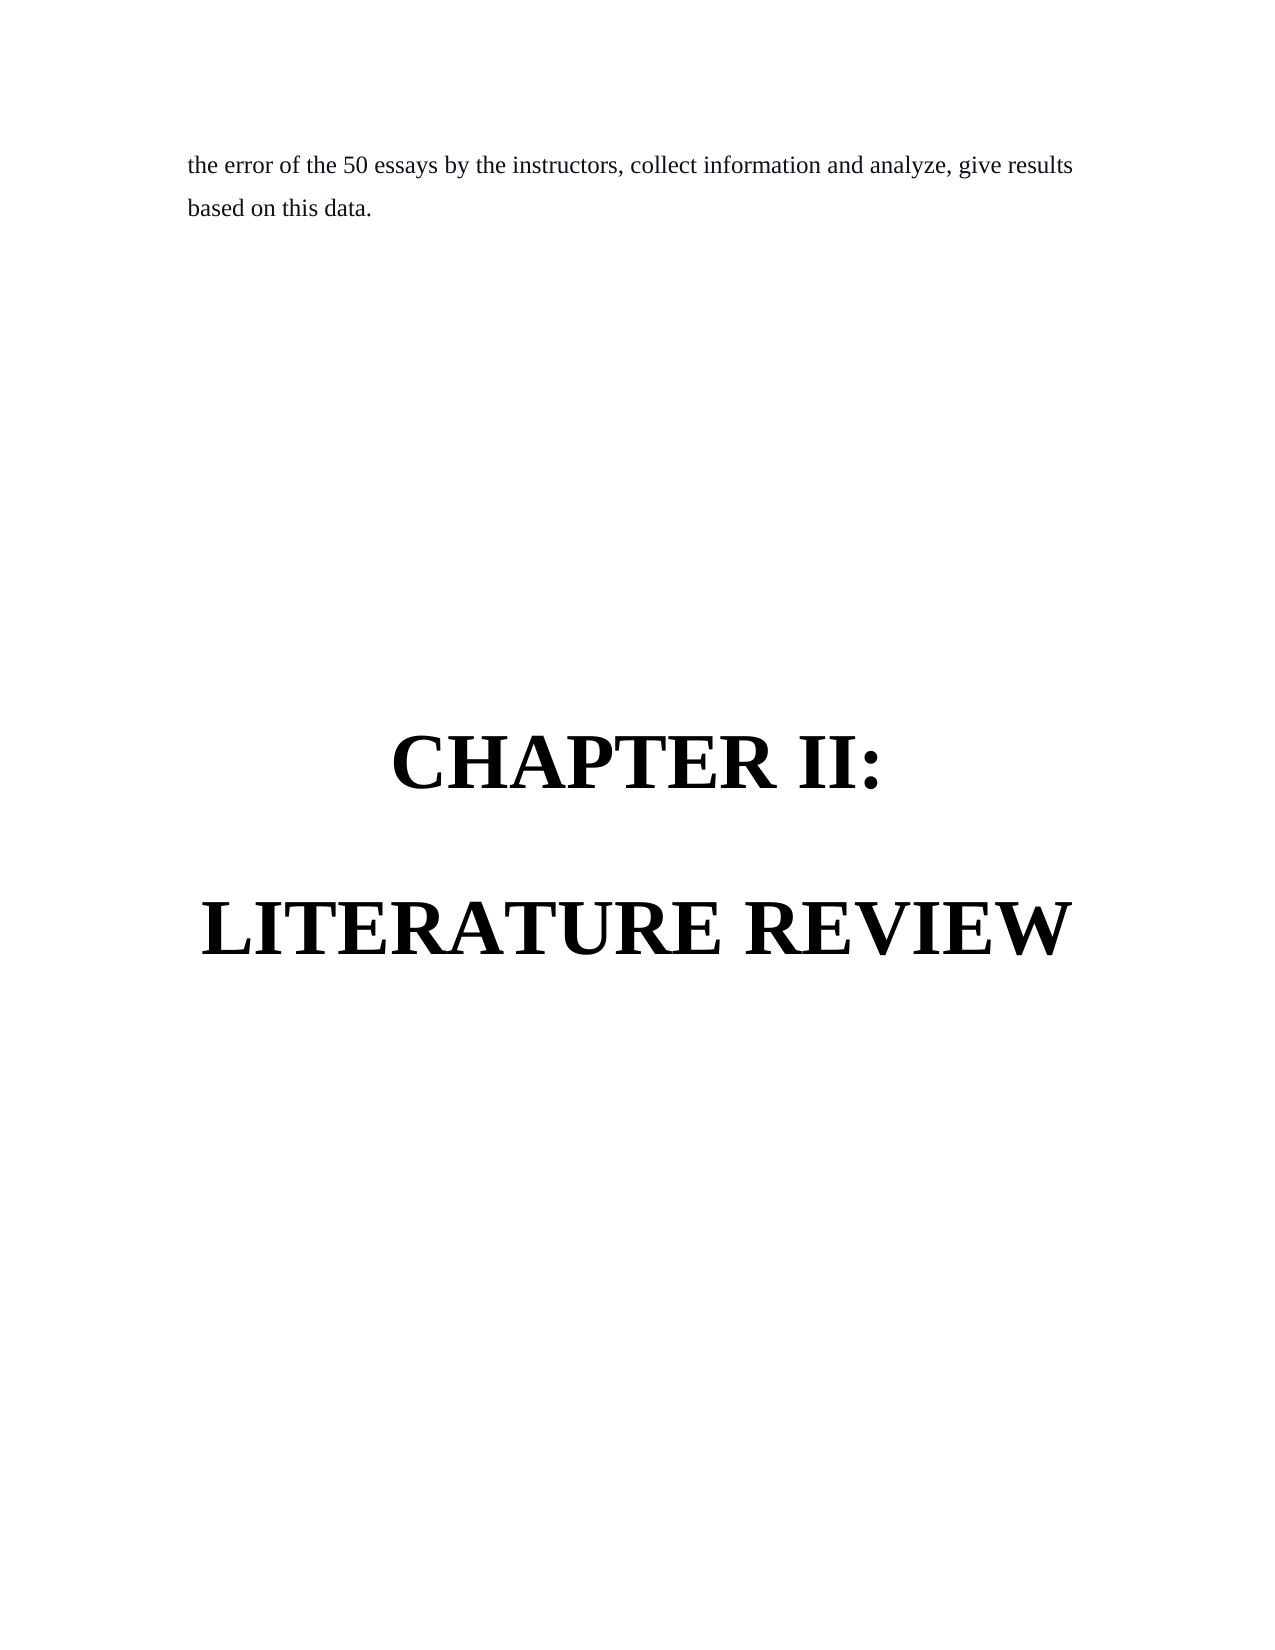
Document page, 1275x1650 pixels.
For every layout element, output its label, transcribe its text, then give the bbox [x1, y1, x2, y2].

text CHAPTER II: [187, 714, 1087, 806]
text LITERATURE REVIEW [187, 880, 1087, 971]
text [187, 150, 1087, 222]
